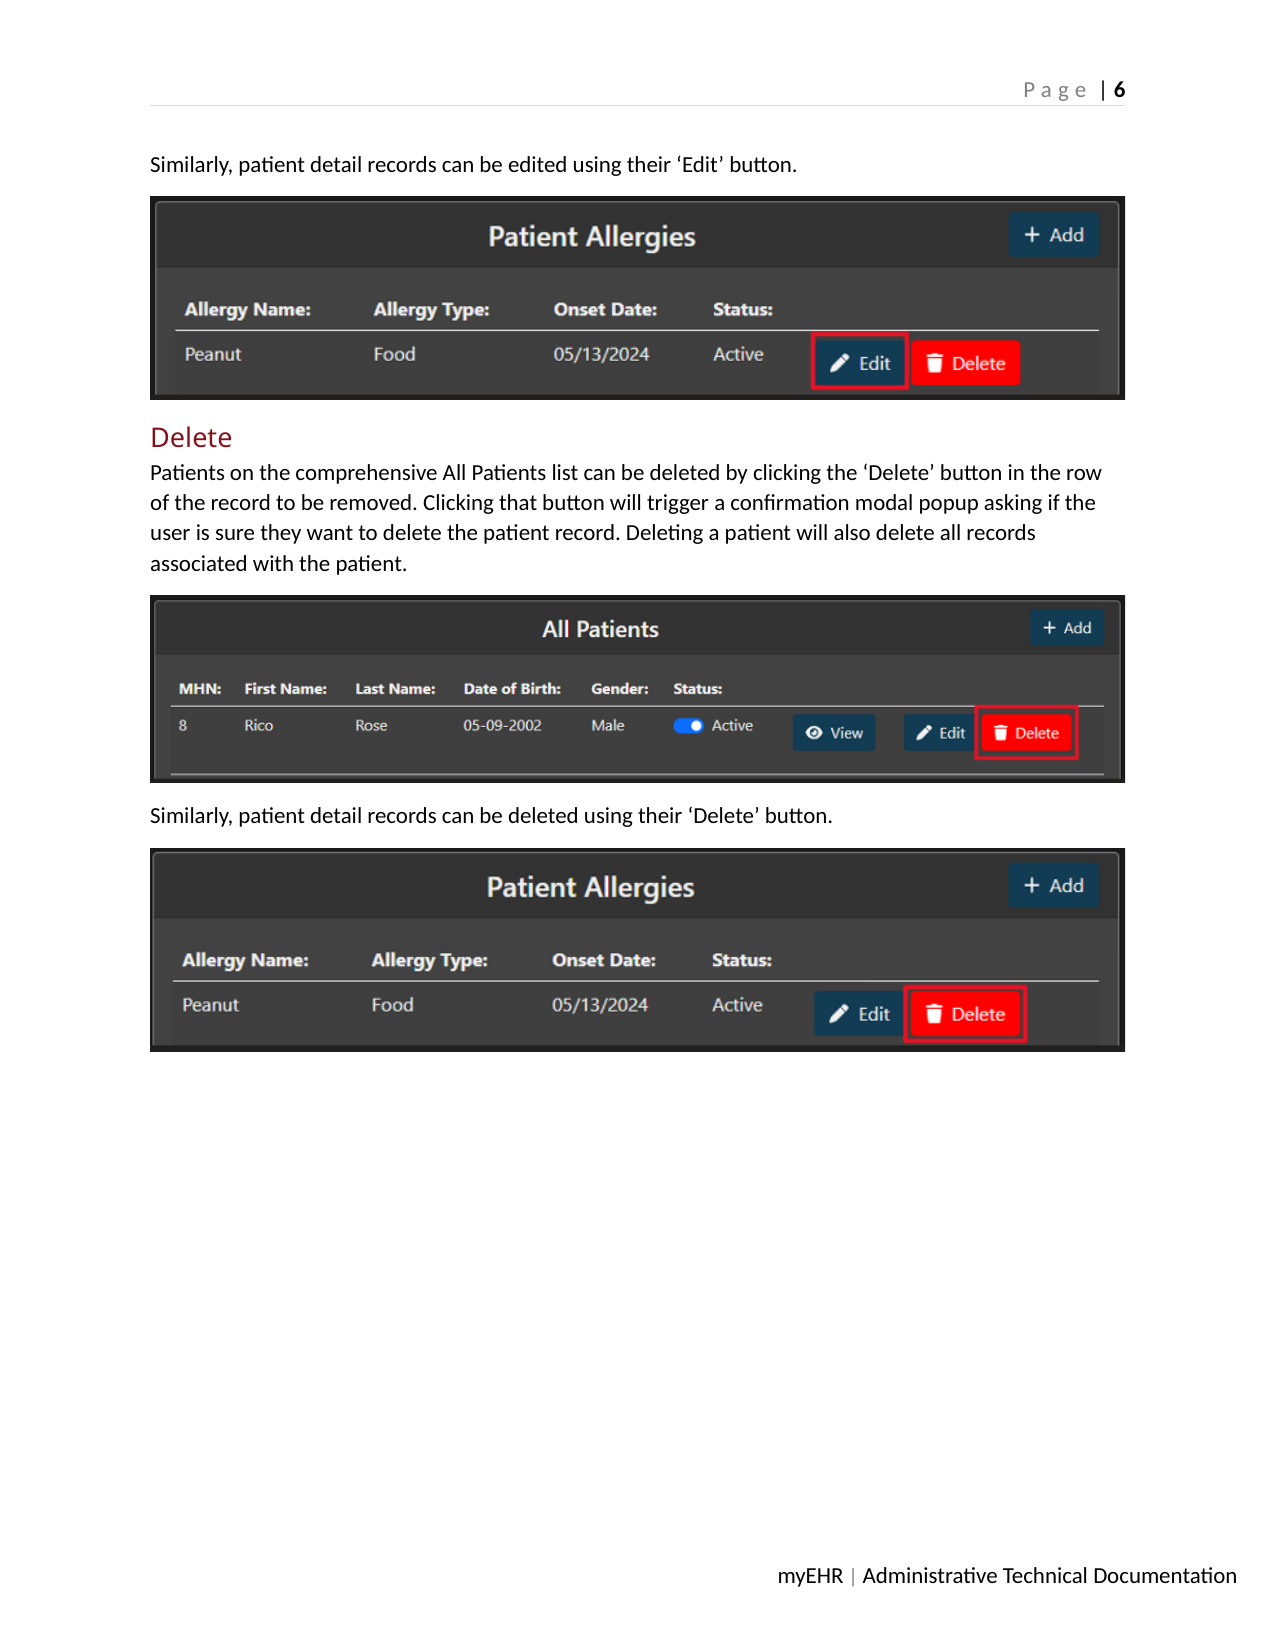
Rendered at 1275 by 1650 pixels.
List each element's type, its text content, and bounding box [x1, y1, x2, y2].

text Patients on the comprehensive All Patients list can be deleted by clicking the ‘Delete’ button in the row of the record to be removed. Clicking that button will trigger a confirmation modal popup asking if the user is sure they want to delete the patient record. Deleting a patient will also delete all records associated with the patient. [150, 458, 1125, 577]
subtitle Delete [150, 418, 1125, 455]
picture [150, 848, 1125, 1052]
text Similarly, patient detail records can be edited using their ‘Edit’ button. [150, 150, 1125, 178]
picture [150, 595, 1125, 783]
picture [150, 196, 1125, 400]
text Similarly, patient detail records can be deleted using their ‘Delete’ button. [150, 802, 1125, 829]
